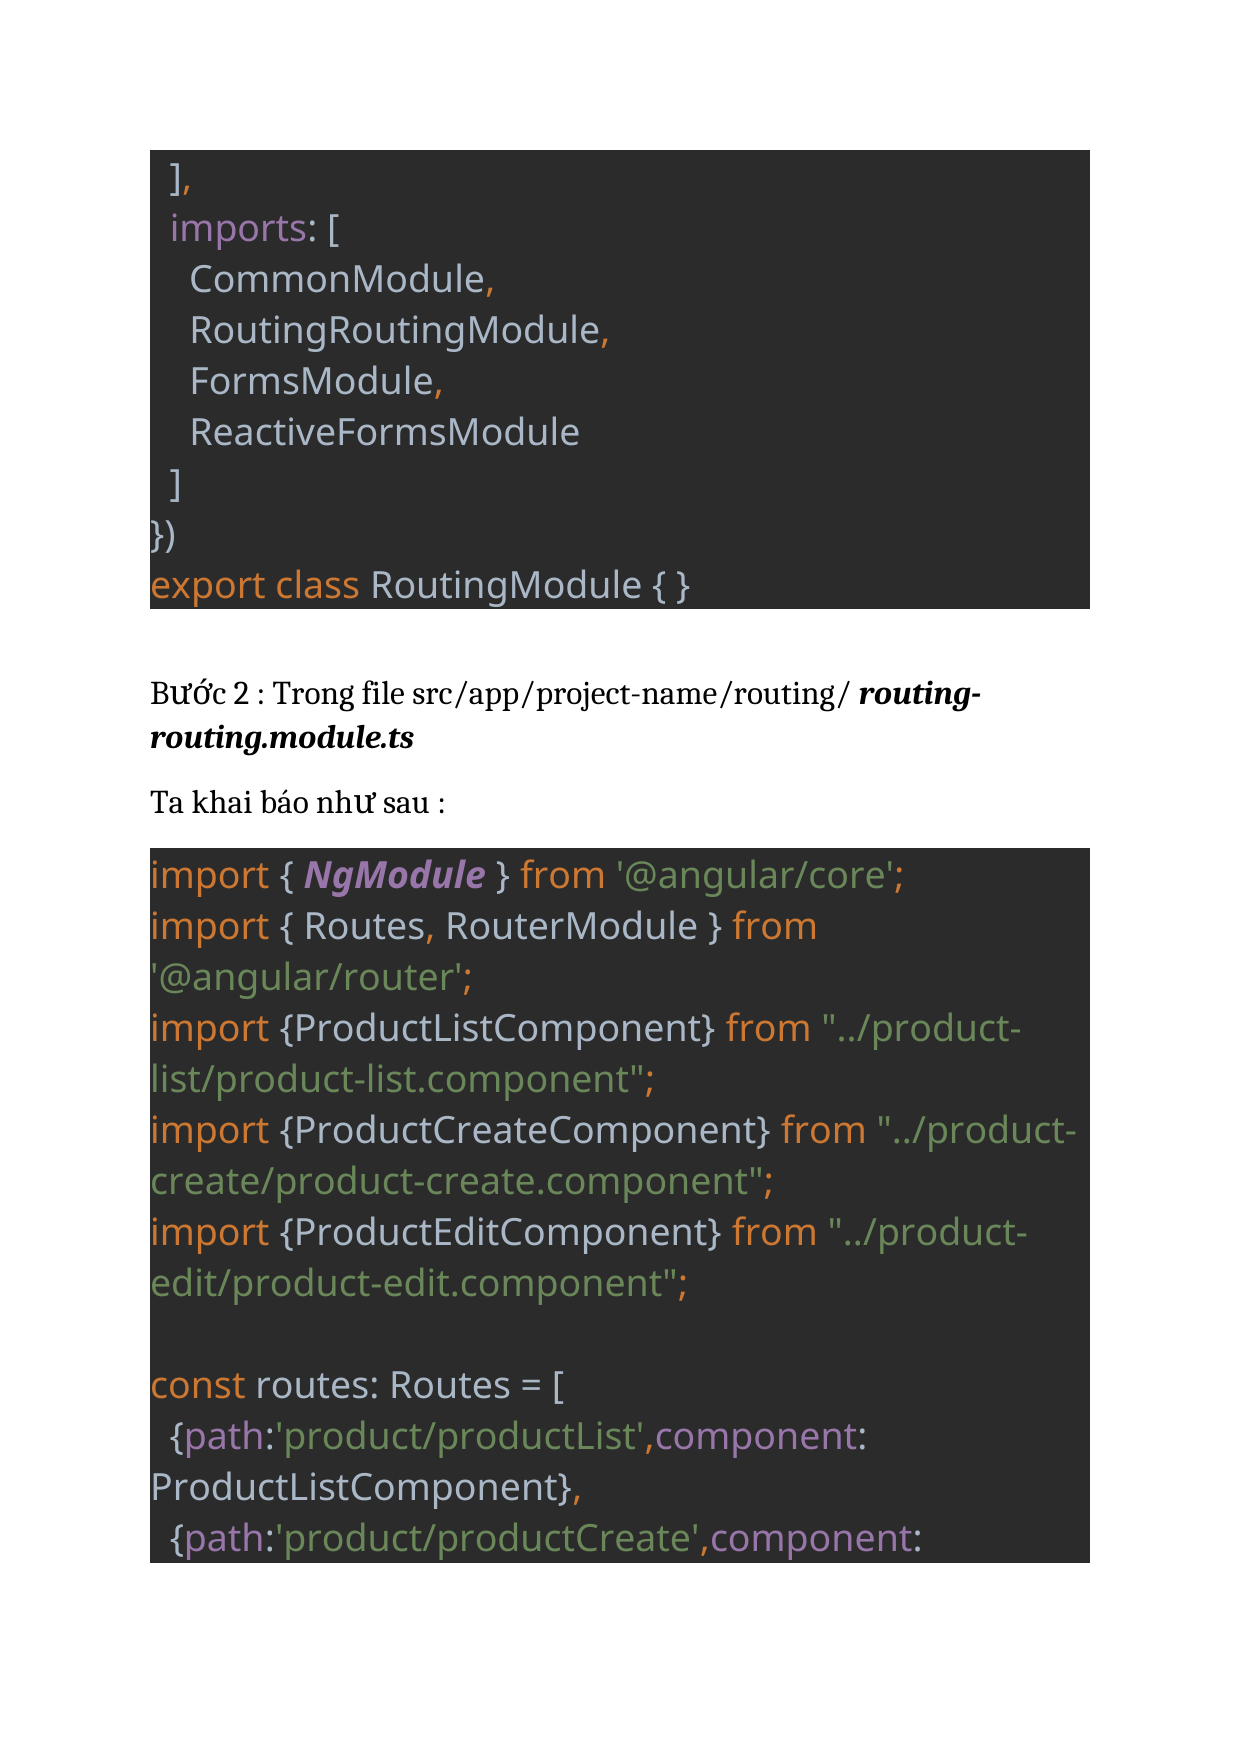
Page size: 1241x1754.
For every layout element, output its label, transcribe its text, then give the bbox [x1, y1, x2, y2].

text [150, 150, 1090, 609]
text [150, 848, 1090, 1563]
text Bước 2 : Trong file src/app/project-name/routing/ routing-routing.module.ts [150, 674, 1090, 757]
text Ta khai báo như sau : [150, 783, 1090, 822]
